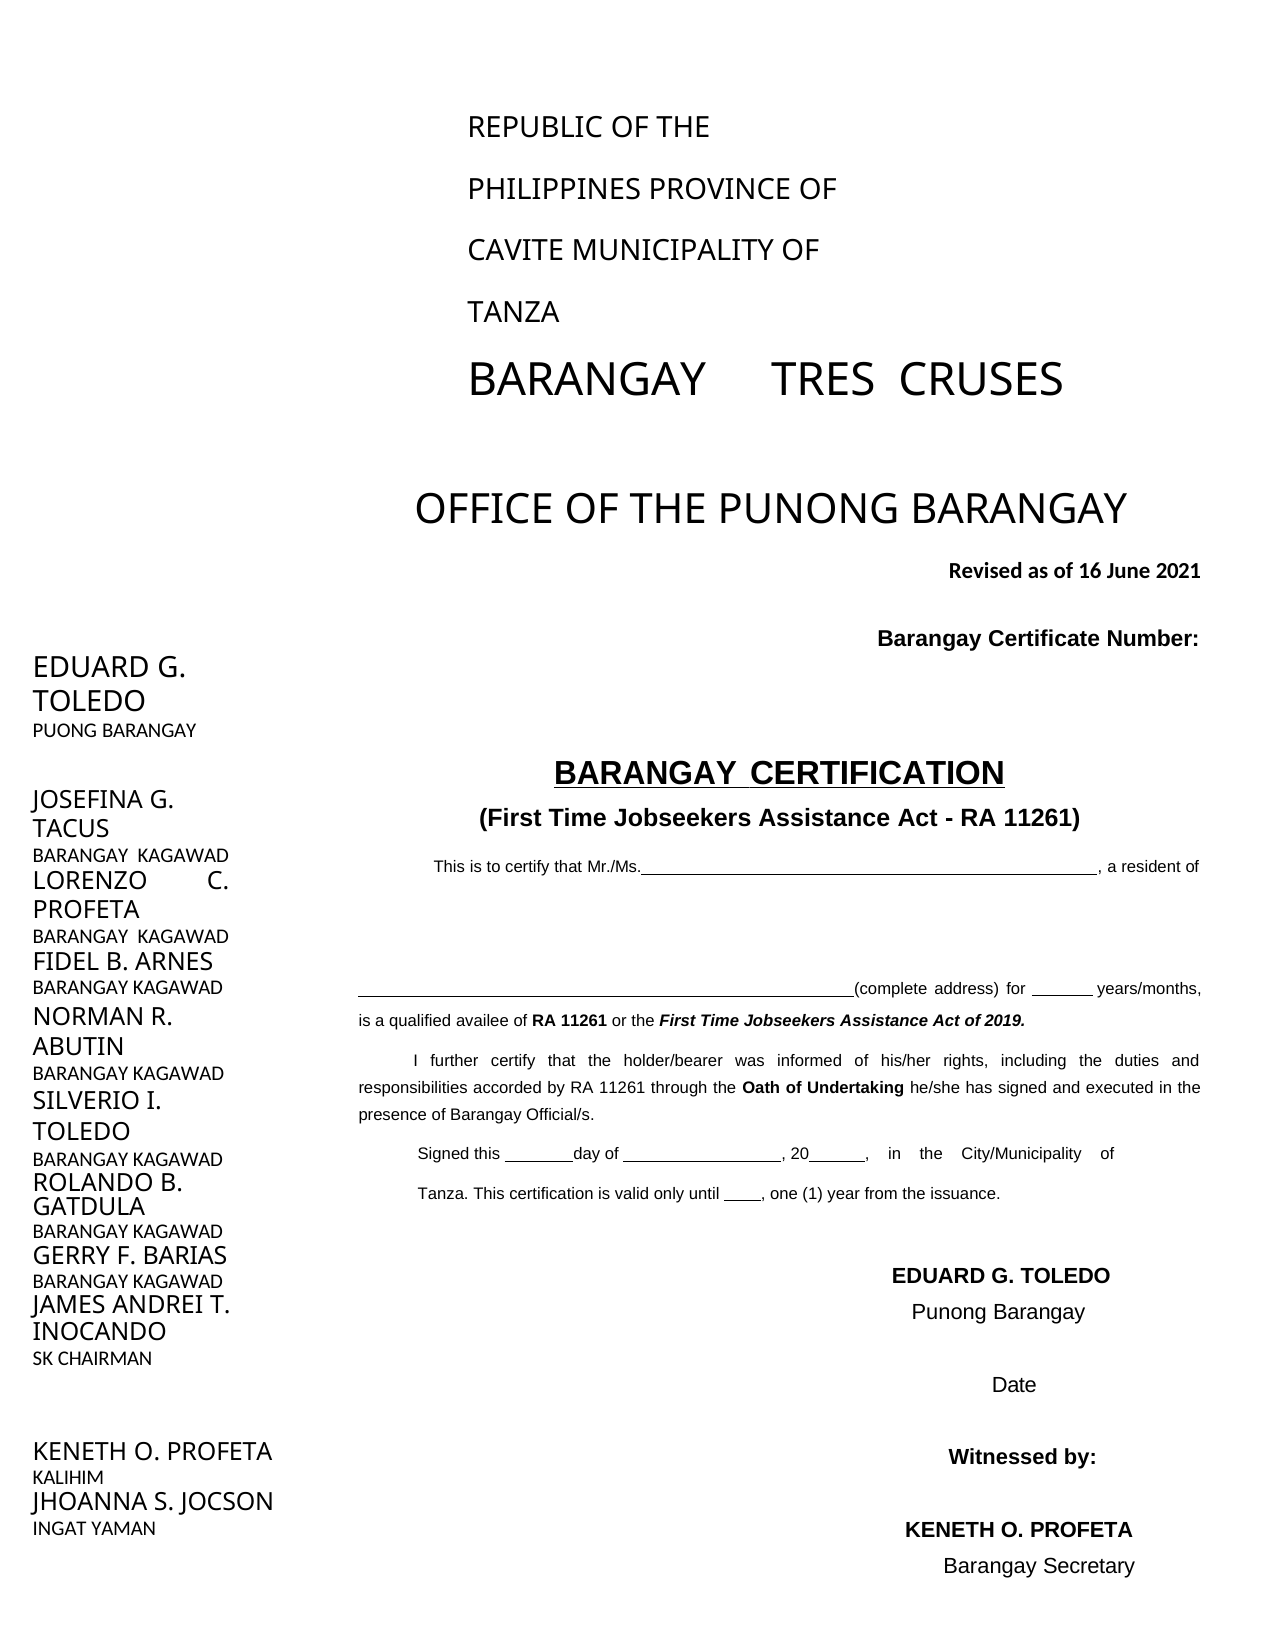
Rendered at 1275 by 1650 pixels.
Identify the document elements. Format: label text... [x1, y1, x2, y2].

subtitle KENETH O. PROFETA [32, 1438, 288, 1466]
text This is to certify that Mr./Ms. , a resident of [433, 857, 1212, 876]
text BARANGAY KAGAWAD [32, 1221, 288, 1243]
text BARANGAY CERTIFICATION [552, 753, 1007, 792]
text Barangay Certificate Number: [877, 625, 1212, 651]
text KALIHIM [32, 1466, 288, 1489]
subtitle Witnessed by: KENETH O. PROFETA [905, 1407, 1184, 1552]
text Barangay Secretary [347, 1553, 1135, 1578]
text PUONG BARANGAY [32, 718, 246, 742]
text BARANGAY KAGAWAD LORENZO C. PROFETA BARANGAY KAGAWAD FIDEL B. ARNES [32, 845, 229, 978]
text Revised as of 16 June 2021 [21, 557, 1201, 585]
subtitle JOSEFINA G. TACUS [32, 785, 246, 843]
subtitle JAMES ANDREI T. INOCANDO [32, 1293, 288, 1346]
subtitle REPUBLIC OF THE PHILIPPINES PROVINCE OF CAVITE MUNICIPALITY OF TANZA [467, 107, 838, 331]
text Punong Barangay [910, 1299, 1087, 1324]
text OFFICE OF THE PUNONG BARANGAY [414, 479, 1212, 535]
text BARANGAY KAGAWAD [32, 1270, 288, 1293]
text Signed this day of , 20 , in the City/Municipality of Tanza. This certification is valid only until , one (1) year from the issuance. [417, 1144, 1114, 1203]
text is a qualified availee of RA 11261 or the First Time Jobseekers Assistance Act of 2019. [358, 1011, 1212, 1030]
text (First Time Jobseekers Assistance Act - RA 11261) [478, 803, 1081, 831]
text BARANGAY KAGAWAD (complete address) for years/months, [32, 978, 1212, 998]
subtitle EDUARD G. TOLEDO [890, 1262, 1112, 1288]
subtitle JHOANNA S. JOCSON [32, 1489, 288, 1516]
subtitle ROLANDO B. GATDULA [32, 1171, 288, 1221]
text SK CHAIRMAN [32, 1346, 288, 1371]
subtitle GERRY F. BARIAS [32, 1243, 288, 1270]
text Date [347, 1372, 1037, 1397]
title BARANGAY TRES CRUSES [467, 352, 1212, 406]
text INGAT YAMAN [32, 1516, 288, 1540]
subtitle EDUARD G. TOLEDO [32, 651, 246, 718]
text NORMAN R. ABUTIN BARANGAY KAGAWAD SILVERIO I. TOLEDO BARANGAY KAGAWAD [32, 1001, 225, 1171]
text I further certify that the holder/bearer was informed of his/her rights, including the duties and responsibilities accorded by RA 11261 through the Oath of Undertaking he/she has signed and executed in the presence of Barangay Official/s. [358, 1051, 1201, 1124]
